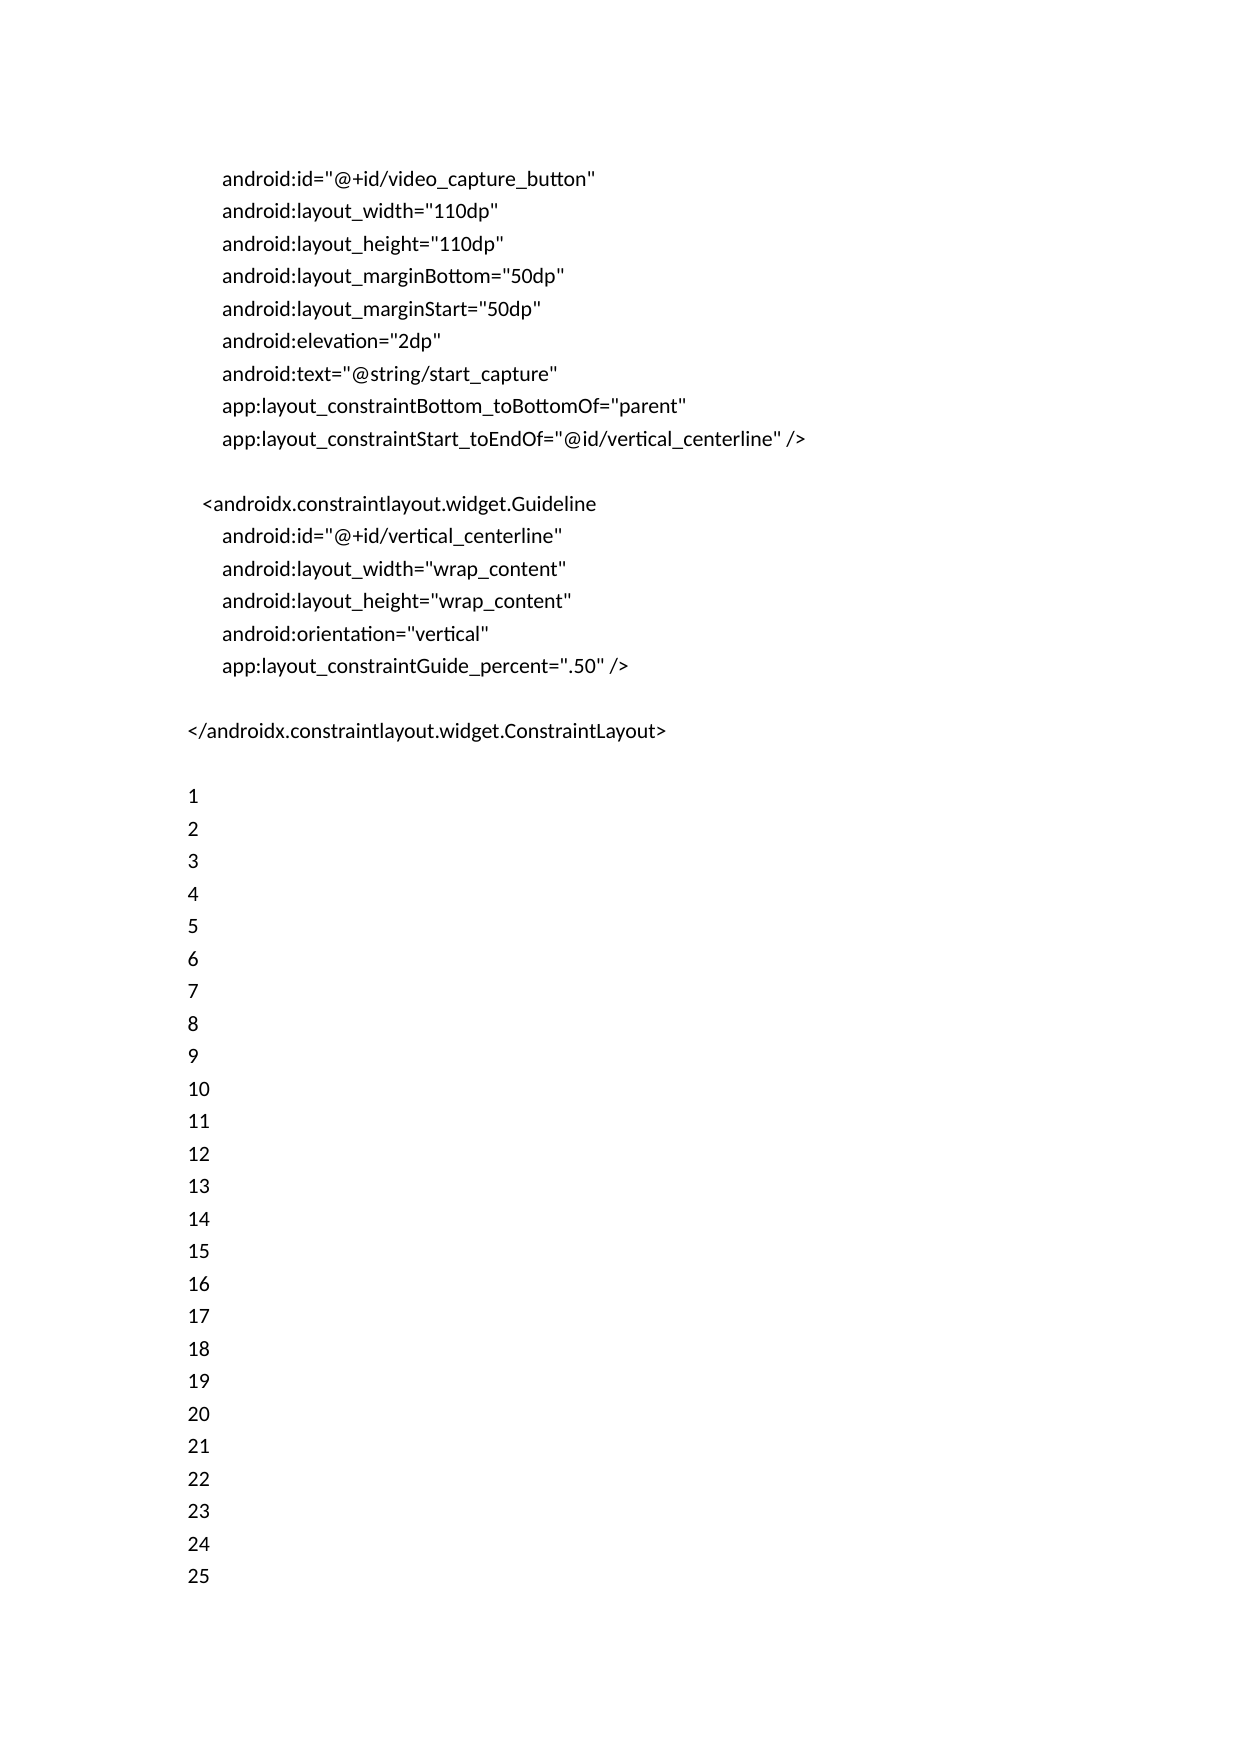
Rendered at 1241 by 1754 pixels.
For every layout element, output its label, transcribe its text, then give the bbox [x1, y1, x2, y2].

text 18 [187, 1332, 1053, 1364]
text 5 [187, 909, 1053, 942]
text 14 [187, 1202, 1053, 1234]
text android:elevation="2dp" [187, 324, 1053, 357]
text 25 [187, 1559, 1053, 1592]
text 21 [187, 1429, 1053, 1462]
text android:orientation="vertical" [187, 617, 1053, 649]
text 12 [187, 1137, 1053, 1169]
text android:layout_width="110dp" [187, 194, 1053, 227]
text 17 [187, 1299, 1053, 1332]
text app:layout_constraintGuide_percent=".50" /> [187, 649, 1053, 682]
text 4 [187, 877, 1053, 909]
text 3 [187, 844, 1053, 877]
text 6 [187, 942, 1053, 974]
text 23 [187, 1494, 1053, 1527]
text android:layout_width="wrap_content" [187, 552, 1053, 584]
text 15 [187, 1234, 1053, 1267]
text 20 [187, 1397, 1053, 1429]
text android:layout_height="wrap_content" [187, 584, 1053, 617]
text 11 [187, 1104, 1053, 1137]
text 24 [187, 1527, 1053, 1559]
text app:layout_constraintBottom_toBottomOf="parent" [187, 389, 1053, 422]
text 9 [187, 1039, 1053, 1072]
text 7 [187, 974, 1053, 1007]
text android:layout_marginBottom="50dp" [187, 259, 1053, 292]
text 8 [187, 1007, 1053, 1039]
text 19 [187, 1364, 1053, 1397]
text android:text="@string/start_capture" [187, 357, 1053, 389]
text 2 [187, 812, 1053, 844]
text app:layout_constraintStart_toEndOf="@id/vertical_centerline" /> [187, 422, 1053, 454]
text android:id="@+id/video_capture_button" [187, 162, 1053, 194]
text 10 [187, 1072, 1053, 1104]
text 22 [187, 1462, 1053, 1494]
text 1 [187, 779, 1053, 812]
text android:id="@+id/vertical_centerline" [187, 519, 1053, 552]
text </androidx.constraintlayout.widget.ConstraintLayout> [187, 714, 1053, 747]
text android:layout_height="110dp" [187, 227, 1053, 259]
text 13 [187, 1169, 1053, 1202]
text 16 [187, 1267, 1053, 1299]
text android:layout_marginStart="50dp" [187, 292, 1053, 324]
text <androidx.constraintlayout.widget.Guideline [187, 487, 1053, 519]
